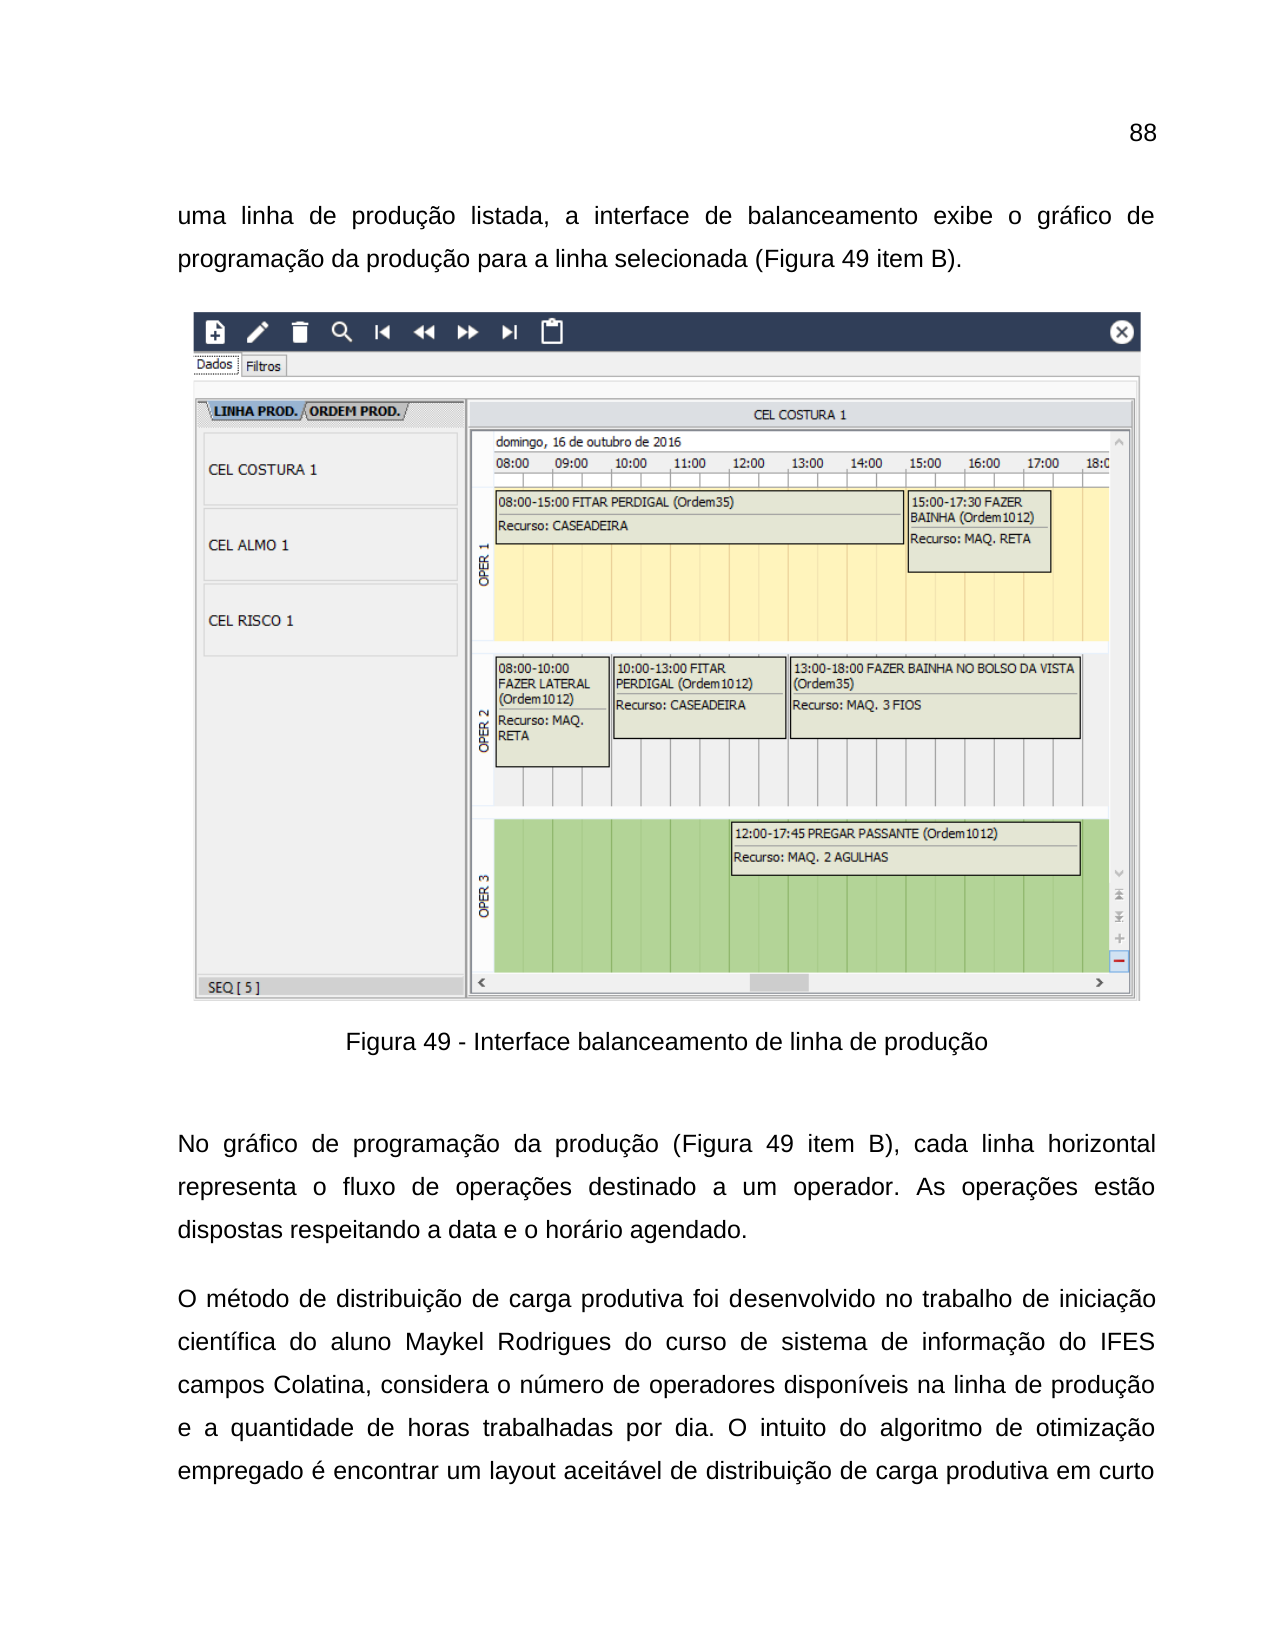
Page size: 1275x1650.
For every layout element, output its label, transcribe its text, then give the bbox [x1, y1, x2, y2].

text No gráfico de programação da produção (Figura 49 item B), cada linha horizontal representa o fluxo de operações destinado a um operador. As operações estão dispostas respeitando a data e o horário agendado. [177, 1129, 1157, 1244]
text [177, 1284, 1157, 1485]
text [177, 201, 1157, 272]
picture [193, 311, 1141, 1001]
text Figura 49 - Interface balanceamento de linha de produção [177, 1027, 1157, 1056]
